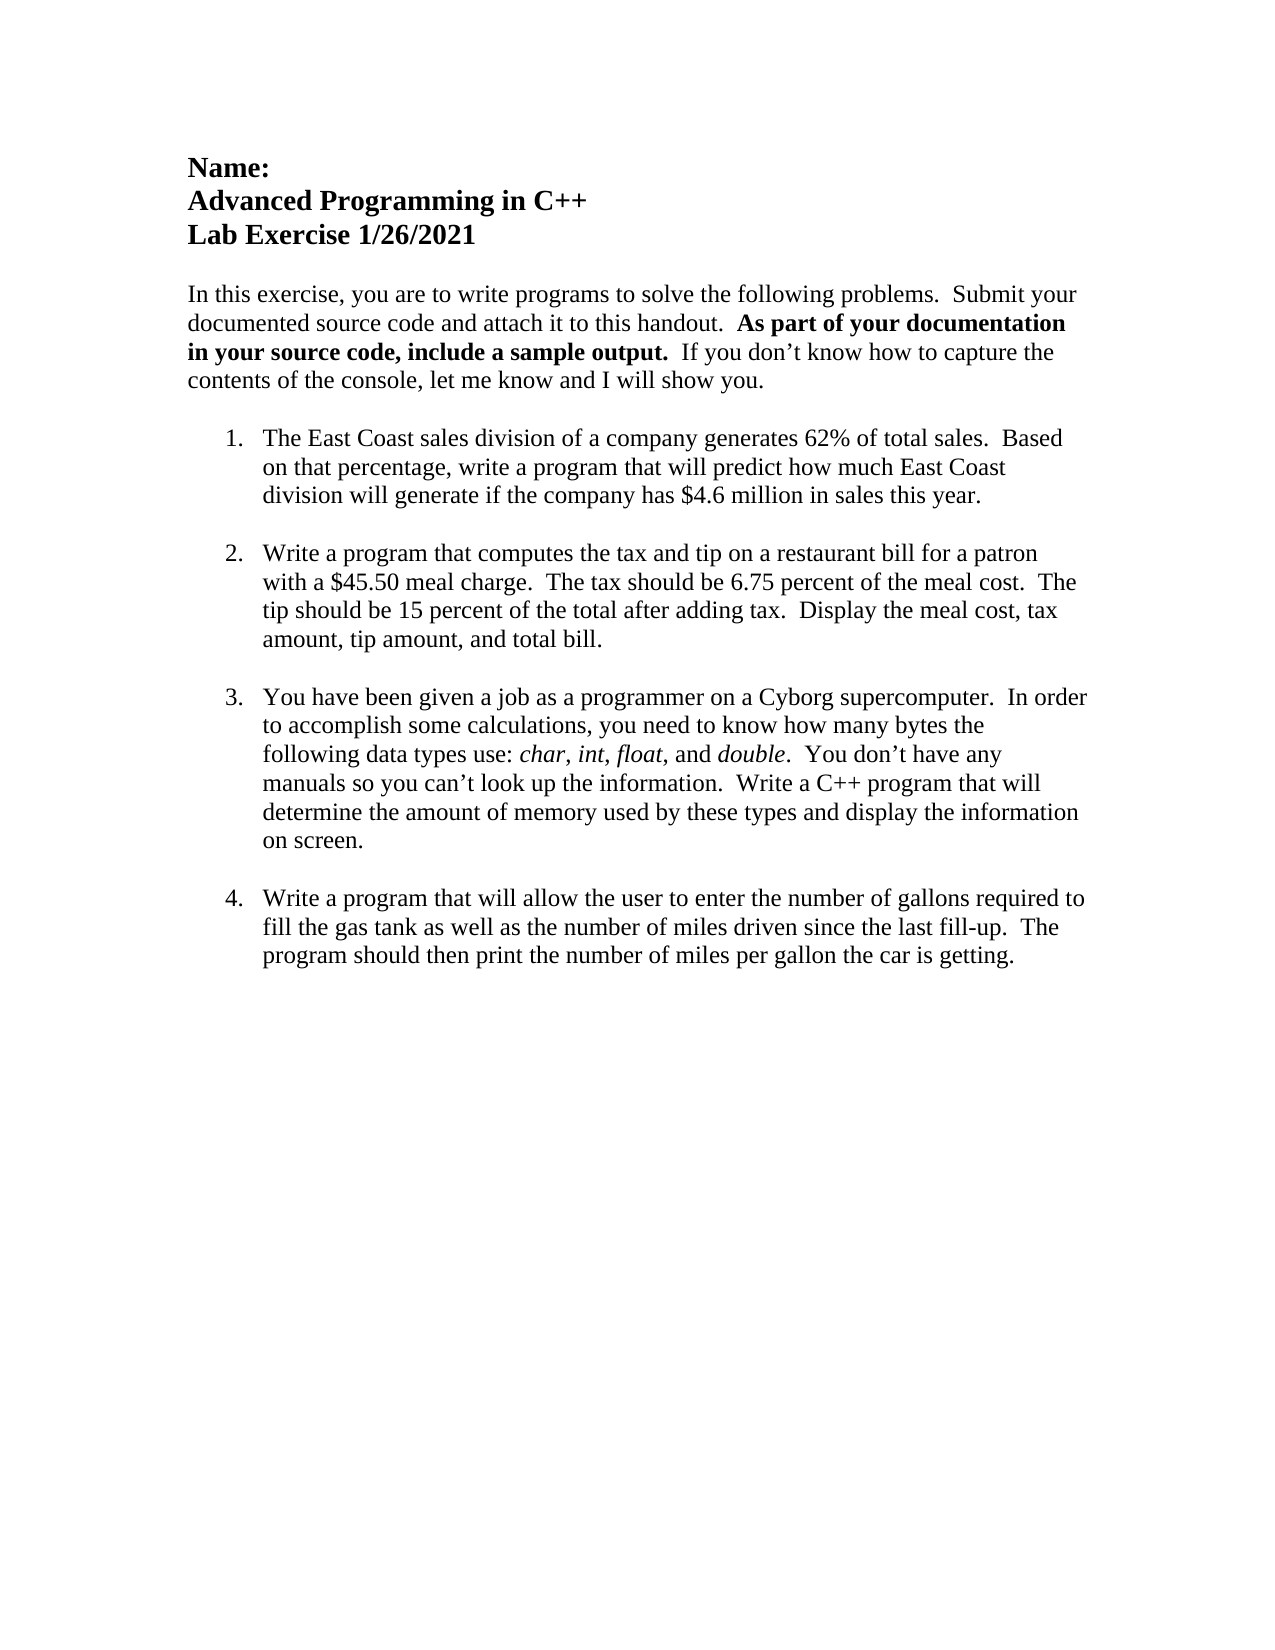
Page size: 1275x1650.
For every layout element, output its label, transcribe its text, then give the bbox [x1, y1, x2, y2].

text Name: [187, 150, 1087, 183]
text Lab Exercise 1/26/2021 [187, 217, 1087, 251]
text Advanced Programming in C++ [187, 183, 1087, 217]
list You have been given a job as a programmer on a Cyborg supercomputer. In order to accomplish some calculations, you need to know how many bytes the following data types use: char, int, float, and double. You don’t have any manuals so you can’t look up the information. Write a C++ program that will determine the amount of memory used by these types and display the information on screen. [225, 682, 1087, 854]
text In this exercise, you are to write programs to solve the following problems. Submit your documented source code and attach it to this handout. As part of your documentation in your source code, include a sample output. If you don’t know how to capture the contents of the console, let me know and I will show you. [187, 279, 1087, 394]
list The East Coast sales division of a company generates 62% of total sales. Based on that percentage, write a program that will predict how much East Coast division will generate if the company has $4.6 million in sales this year. [225, 423, 1087, 509]
list Write a program that will allow the user to enter the number of gallons required to fill the gas tank as well as the number of miles driven since the last fill-up. The program should then print the number of miles per gallon the car is getting. [225, 883, 1087, 969]
list Write a program that computes the tax and tip on a restaurant bill for a patron with a $45.50 meal charge. The tax should be 6.75 percent of the meal cost. The tip should be 15 percent of the total after adding tax. Display the meal cost, tax amount, tip amount, and total bill. [225, 538, 1087, 653]
